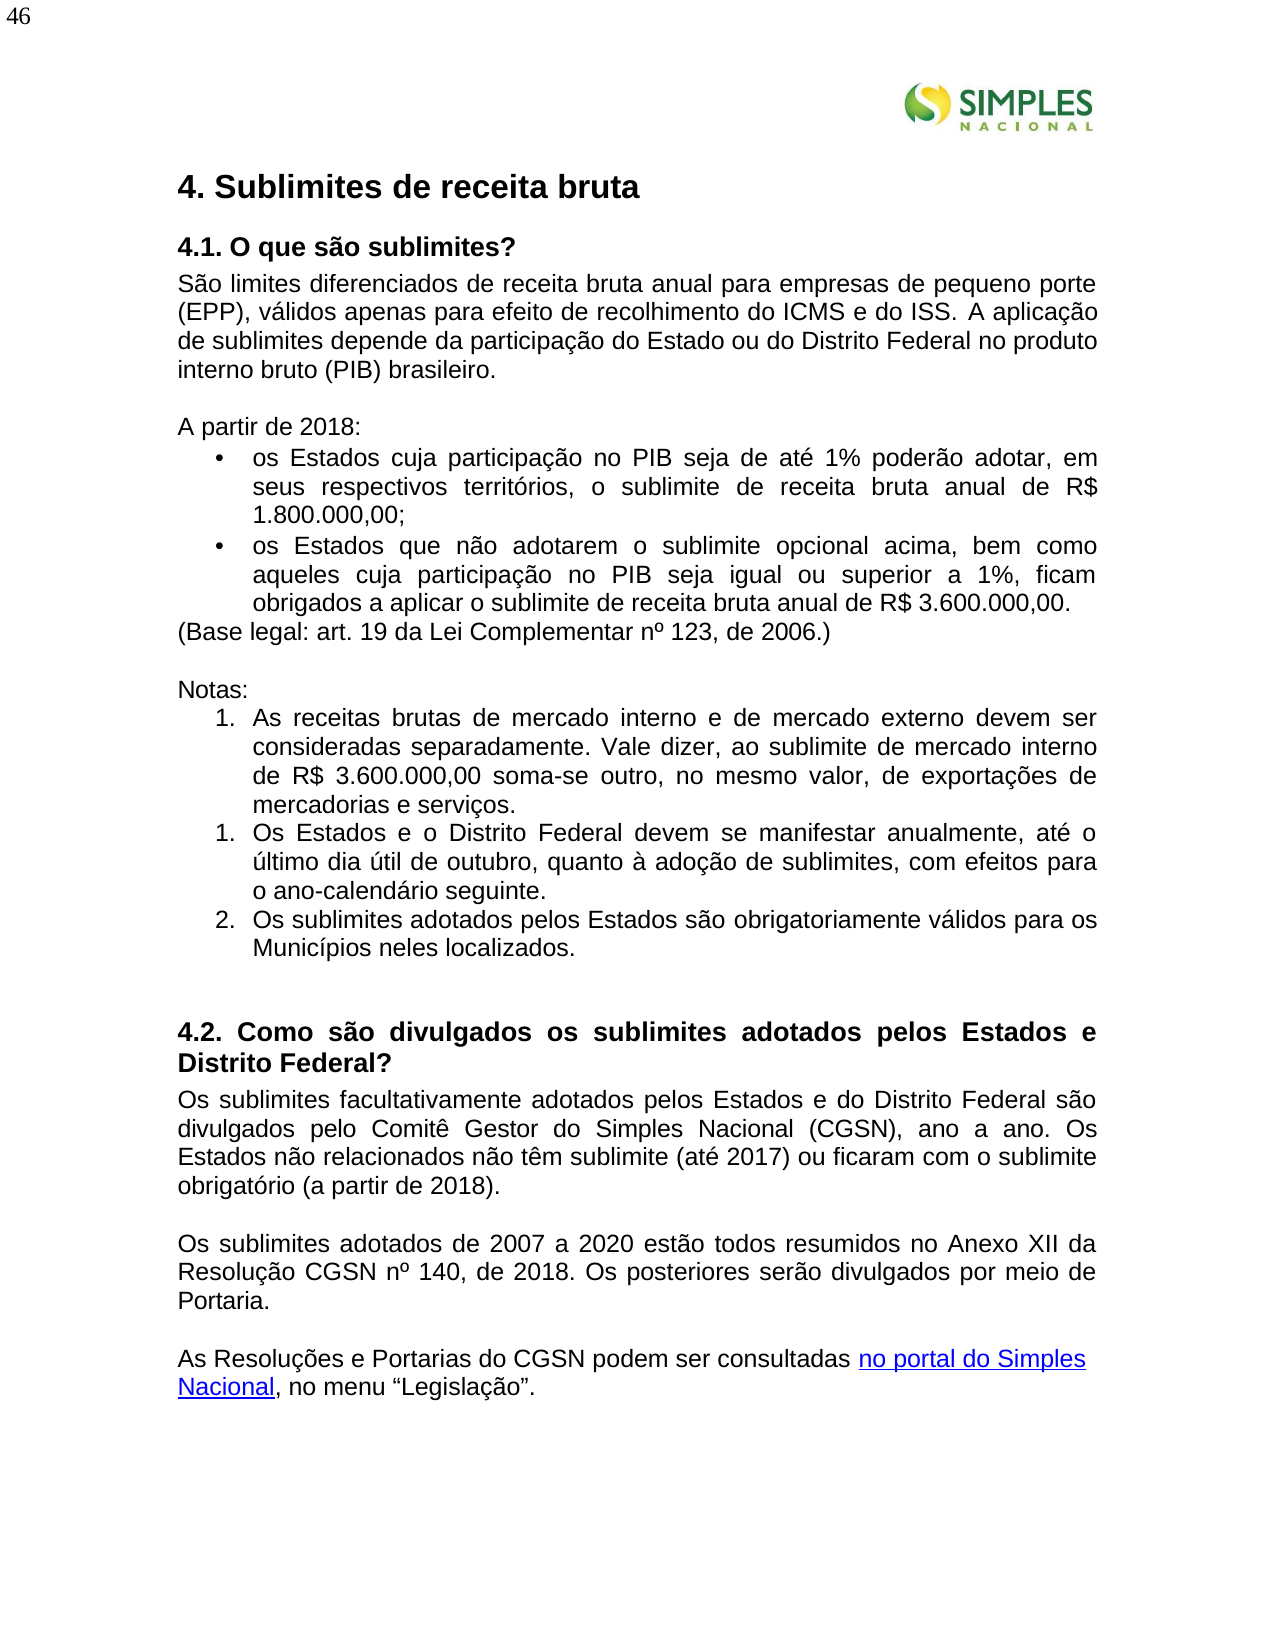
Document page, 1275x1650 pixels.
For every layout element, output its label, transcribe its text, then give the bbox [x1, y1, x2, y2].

text Os sublimites facultativamente adotados pelos Estados e do Distrito Federal são divulgados pelo Comitê Gestor do Simples Nacional (CGSN), ano a ano. Os Estados não relacionados não têm sublimite (até 2017) ou ficaram com o sublimite obrigatório (a partir de 2018). [177, 1085, 1098, 1200]
list os Estados cuja participação no PIB seja de até 1% poderão adotar, em seus respectivos territórios, o sublimite de receita bruta anual de R$ 1.800.000,00; [215, 443, 1098, 529]
text As Resoluções e Portarias do CGSN podem ser consultadas no portal do Simples Nacional, no menu “Legislação”. [177, 1344, 1125, 1401]
picture [897, 82, 1098, 139]
list As receitas brutas de mercado interno e de mercado externo devem ser consideradas separadamente. Vale dizer, ao sublimite de mercado interno de R$ 3.600.000,00 soma-se outro, no mesmo valor, de exportações de mercadorias e serviços. [215, 703, 1098, 818]
list Os sublimites adotados pelos Estados são obrigatoriamente válidos para os Municípios neles localizados. [215, 905, 1098, 962]
list Os Estados e o Distrito Federal devem se manifestar anualmente, até o último dia útil de outubro, quanto à adoção de sublimites, com efeitos para o ano-calendário seguinte. [215, 818, 1098, 905]
text A partir de 2018: [177, 412, 1125, 441]
text (Base legal: art. 19 da Lei Complementar nº 123, de 2006.) [177, 617, 1125, 646]
text Notas: [177, 675, 1125, 703]
text Os sublimites adotados de 2007 a 2020 estão todos resumidos no Anexo XII da Resolução CGSN nº 140, de 2018. Os posteriores serão divulgados por meio de Portaria. [177, 1229, 1098, 1315]
text São limites diferenciados de receita bruta anual para empresas de pequeno porte (EPP), válidos apenas para efeito de recolhimento do ICMS e do ISS. A aplicação de sublimites depende da participação do Estado ou do Distrito Federal no produto interno bruto (PIB) brasileiro. [177, 268, 1098, 383]
list os Estados que não adotarem o sublimite opcional acima, bem como aqueles cuja participação no PIB seja igual ou superior a 1%, ficam obrigados a aplicar o sublimite de receita bruta anual de R$ 3.600.000,00. [215, 531, 1098, 617]
subtitle O que são sublimites? [177, 231, 1125, 262]
subtitle Como são divulgados os sublimites adotados pelos Estados e Distrito Federal? [177, 1016, 1097, 1078]
subtitle Sublimites de receita bruta [177, 167, 1125, 206]
